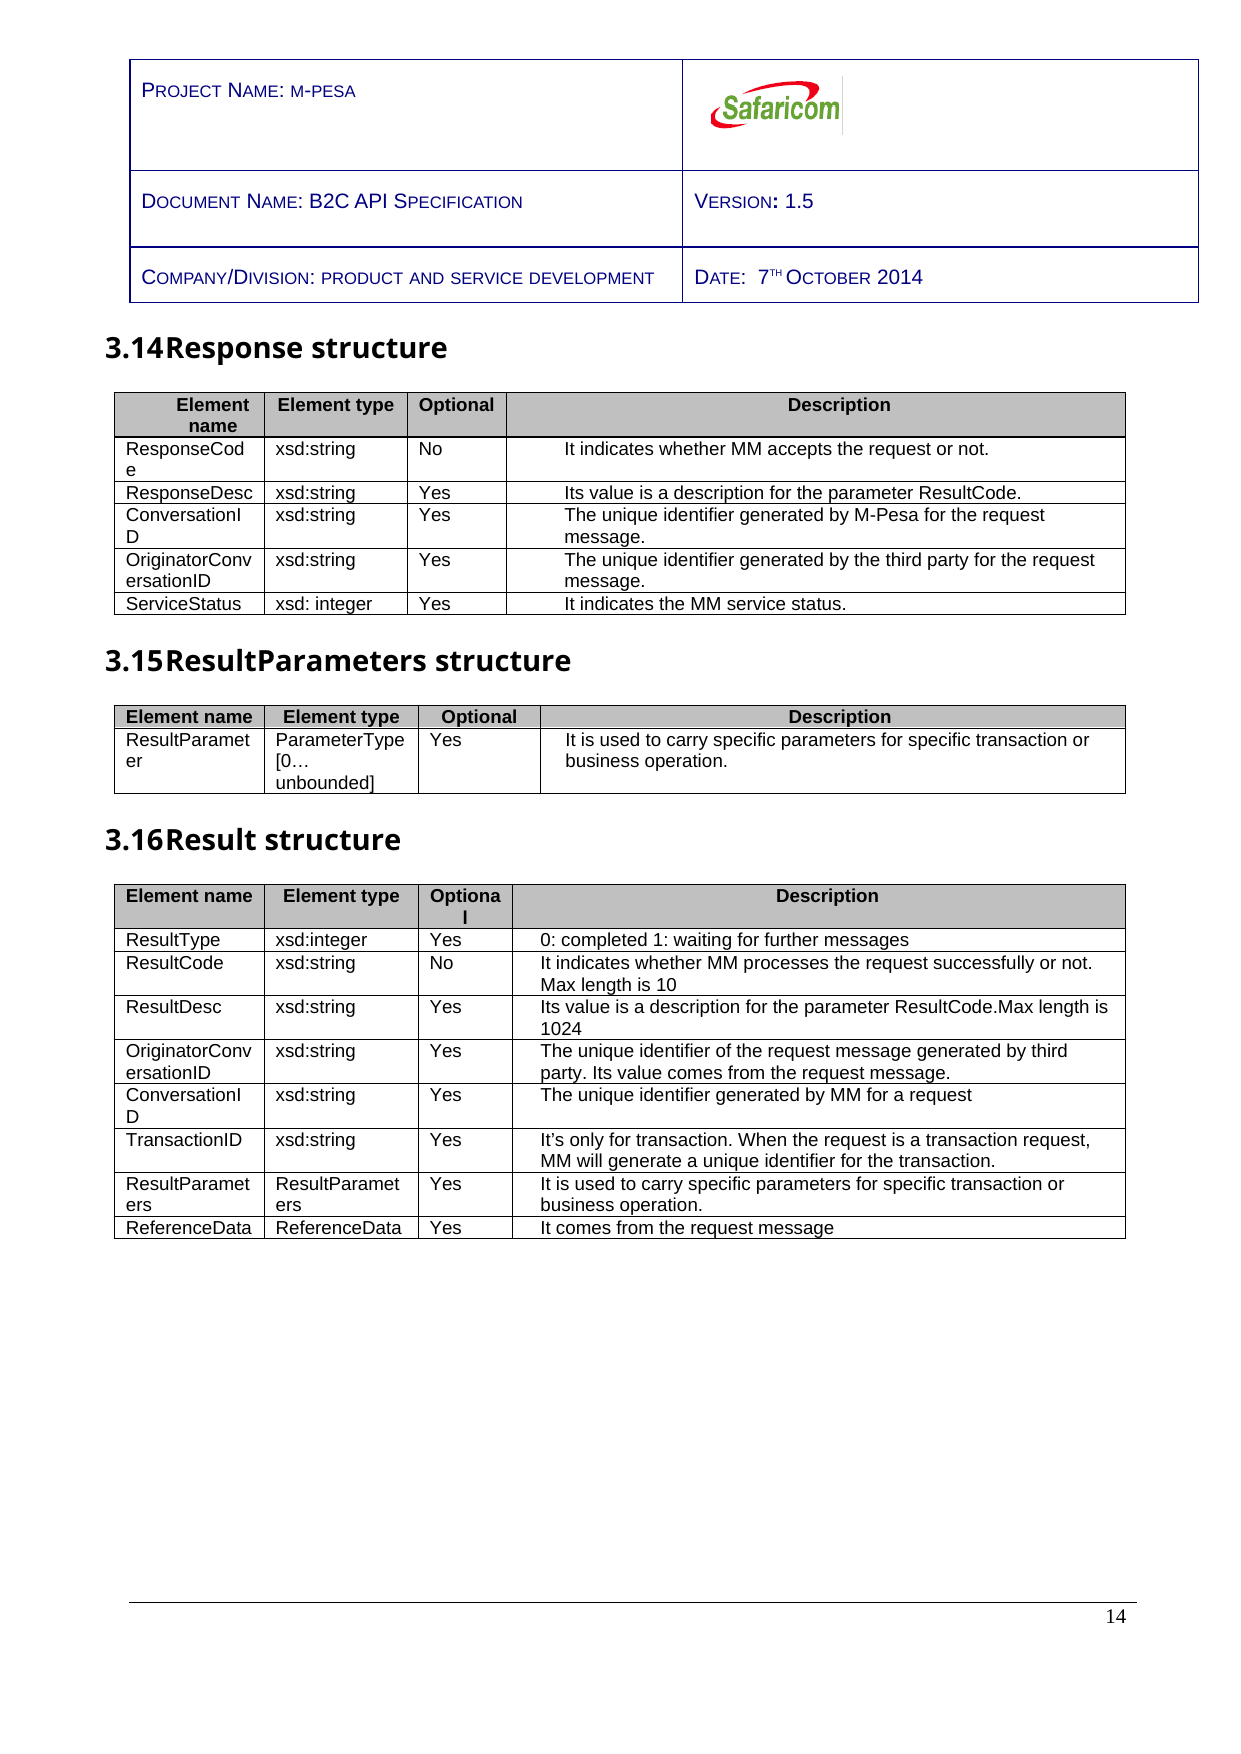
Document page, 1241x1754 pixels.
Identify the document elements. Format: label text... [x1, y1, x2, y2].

table_cell TransactionID [115, 1129, 264, 1172]
subtitle Response structure [105, 328, 1122, 367]
table_cell The unique identifier generated by MM for a request [513, 1084, 1125, 1127]
table_cell Its value is a description for the parameter ResultCode. [507, 482, 1125, 503]
table_cell Yes [419, 996, 512, 1039]
table_cell Yes [408, 549, 506, 592]
table_cell ResultDesc [115, 996, 264, 1039]
table_cell xsd:integer [265, 929, 418, 951]
table_cell Yes [419, 1040, 512, 1083]
table_cell xsd:string [265, 996, 418, 1039]
table_cell Yes [419, 929, 512, 951]
table_cell 0: completed 1: waiting for further messages [513, 929, 1125, 951]
table_header Optional [419, 706, 540, 727]
table_cell No [408, 438, 506, 481]
table_cell Yes [408, 593, 506, 614]
table_cell It indicates whether MM accepts the request or not. [507, 438, 1125, 481]
table_cell Yes [419, 1129, 512, 1172]
table_cell It indicates the MM service status. [507, 593, 1125, 614]
picture [711, 76, 843, 137]
table_cell ConversationID [115, 504, 264, 547]
table_cell Yes [419, 1084, 512, 1127]
table_cell xsd:string [265, 438, 407, 481]
table_cell xsd:string [265, 1040, 418, 1083]
table_cell Yes [419, 729, 540, 793]
table_cell ResultCode [115, 952, 264, 995]
table_cell ReferenceData [265, 1217, 418, 1238]
table_cell xsd:string [265, 482, 407, 503]
table_header Optional [408, 393, 506, 436]
table_cell Yes [408, 504, 506, 547]
table_header Optional [419, 885, 512, 928]
table_cell ResultType [115, 929, 264, 951]
table_cell ReferenceData [115, 1217, 264, 1238]
subtitle ResultParameters structure [105, 640, 1122, 680]
table_cell ServiceStatus [115, 593, 264, 614]
table_cell ResponseDesc [115, 482, 264, 503]
table_cell Its value is a description for the parameter ResultCode.Max length is 1024 [513, 996, 1125, 1039]
table_cell ResultParameters [265, 1173, 418, 1216]
table_header Element type [265, 393, 407, 436]
table_cell No [419, 952, 512, 995]
table_cell It’s only for transaction. When the request is a transaction request, MM will generate a unique identifier for the transaction. [513, 1129, 1125, 1172]
table_cell Yes [419, 1173, 512, 1216]
table_cell xsd:string [265, 549, 407, 592]
table_header Description [541, 706, 1125, 727]
table_cell xsd:string [265, 1084, 418, 1127]
table_header Element type [265, 706, 418, 727]
table_cell xsd:string [265, 504, 407, 547]
table_cell Yes [419, 1217, 512, 1238]
table_cell The unique identifier of the request message generated by third party. Its value comes from the request message. [513, 1040, 1125, 1083]
table_cell ConversationID [115, 1084, 264, 1127]
table_cell OriginatorConversationID [115, 1040, 264, 1083]
table_cell xsd:string [265, 952, 418, 995]
table_header Element name [115, 393, 264, 436]
table_cell The unique identifier generated by M-Pesa for the request message. [507, 504, 1125, 547]
table_cell ParameterType[0…unbounded] [265, 729, 418, 793]
table_cell Yes [408, 482, 506, 503]
table_cell xsd: integer [265, 593, 407, 614]
subtitle Result structure [105, 819, 1122, 859]
table_header Description [507, 393, 1125, 436]
table_cell The unique identifier generated by the third party for the request message. [507, 549, 1125, 592]
table_header Element name [115, 885, 264, 928]
table_cell It is used to carry specific parameters for specific transaction or business operation. [513, 1173, 1125, 1216]
table_header Description [513, 885, 1125, 928]
table_cell ResultParameter [115, 729, 264, 793]
table_cell xsd:string [265, 1129, 418, 1172]
table_header Element type [265, 885, 418, 928]
table_cell It indicates whether MM processes the request successfully or not. Max length is 10 [513, 952, 1125, 995]
table_cell It is used to carry specific parameters for specific transaction or business operation. [541, 729, 1125, 793]
table_header Element name [115, 706, 264, 727]
table_cell ResponseCode [115, 438, 264, 481]
table_cell It comes from the request message [513, 1217, 1125, 1238]
table_cell ResultParameters [115, 1173, 264, 1216]
table_cell OriginatorConversationID [115, 549, 264, 592]
